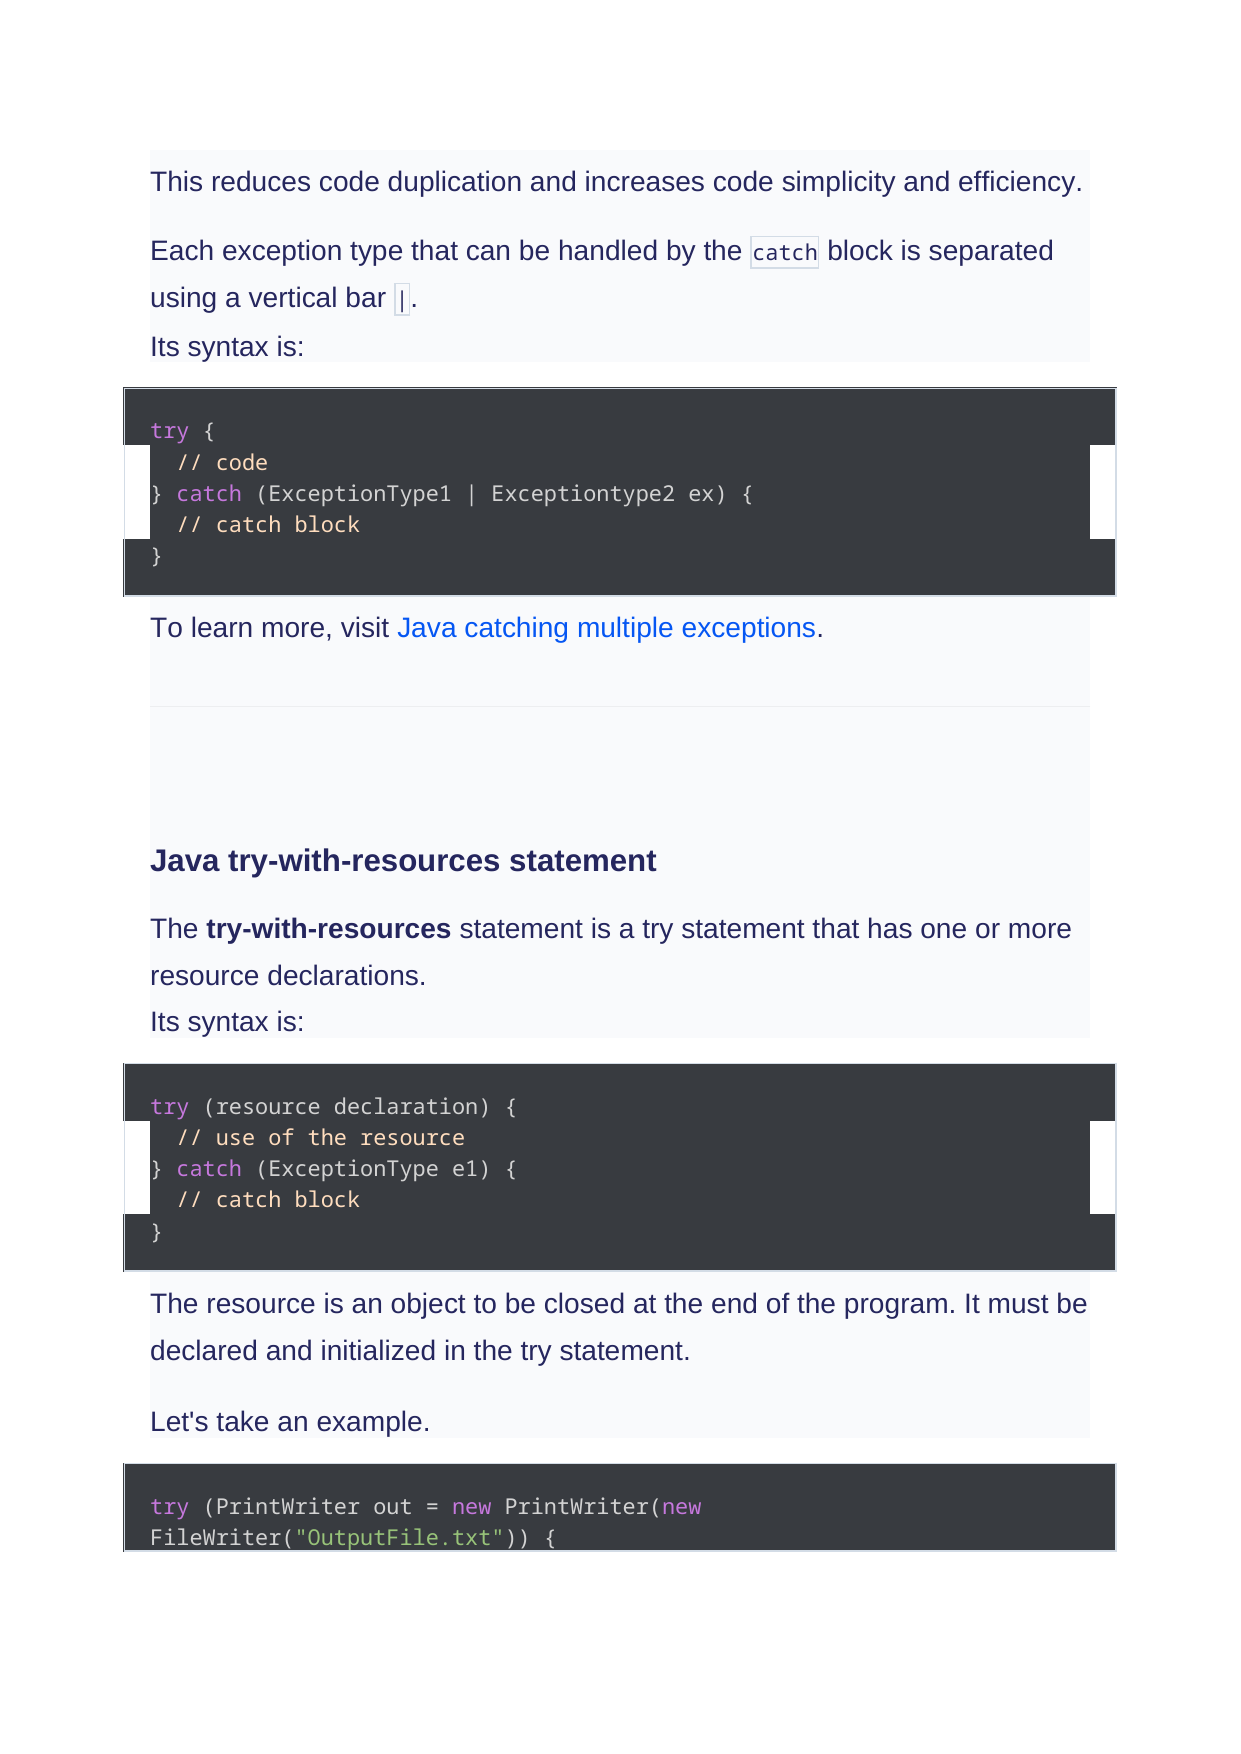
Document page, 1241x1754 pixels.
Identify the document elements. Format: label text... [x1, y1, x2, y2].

text // use of the resource [150, 1121, 1090, 1152]
text } catch (ExceptionType1 | Exceptiontype2 ex) { [150, 477, 1090, 508]
text } catch (ExceptionType e1) { [150, 1152, 1090, 1183]
text } [125, 1188, 1115, 1270]
text } [125, 512, 1115, 595]
text The resource is an object to be closed at the end of the program. It must be declared and initialized in the try statement. [150, 1272, 1090, 1366]
text try (resource declaration) { [125, 1064, 1115, 1121]
text Its syntax is: [150, 991, 1090, 1038]
text The try-with-resources statement is a try statement that has one or more resource declarations. [150, 897, 1090, 991]
text Its syntax is: [150, 316, 1090, 362]
text try { [125, 389, 1115, 445]
text Let's take an example. [150, 1391, 1090, 1438]
text Java try-with-resources statement [150, 831, 1090, 878]
text // code [150, 445, 1090, 477]
text This reduces code duplication and increases code simplicity and efficiency. [150, 150, 1090, 197]
text Each exception type that can be handled by the catch block is separated using a vertical bar |. [150, 222, 1090, 316]
text try (PrintWriter out = new PrintWriter(new FileWriter("OutputFile.txt")) { [125, 1464, 1115, 1550]
text To learn more, visit Java catching multiple exceptions. [150, 597, 1090, 644]
